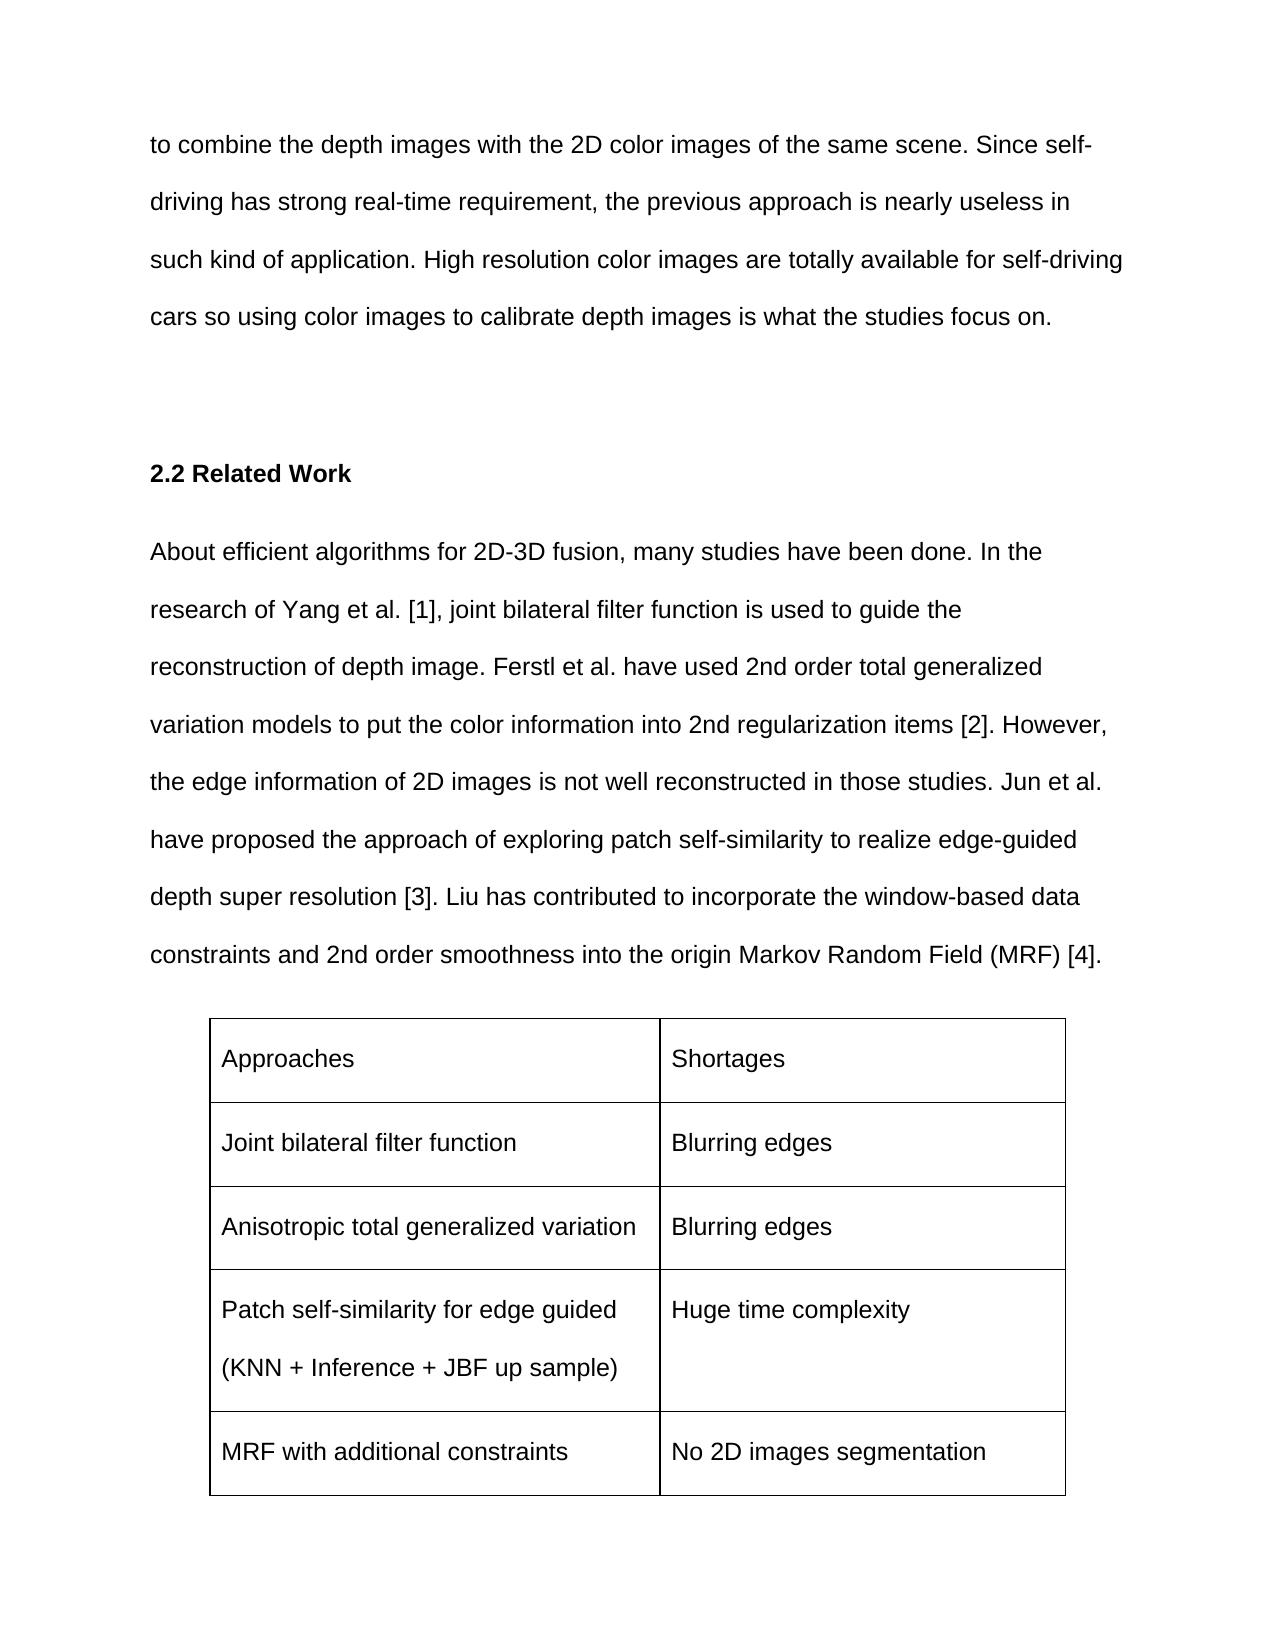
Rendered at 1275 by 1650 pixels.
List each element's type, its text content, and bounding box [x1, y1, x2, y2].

table_cell Joint bilateral filter function [211, 1103, 659, 1186]
table_cell No 2D images segmentation [661, 1412, 1065, 1494]
table_cell Huge time complexity [661, 1270, 1065, 1411]
table_cell Blurring edges [661, 1103, 1065, 1186]
table_cell MRF with additional constraints [211, 1412, 659, 1494]
table_header Approaches [211, 1019, 659, 1102]
table_cell Blurring edges [661, 1187, 1065, 1269]
table_cell Patch self-similarity for edge guided (KNN + Inference + JBF up sample) [211, 1270, 659, 1411]
table_cell Anisotropic total generalized variation [211, 1187, 659, 1269]
table_header Shortages [661, 1019, 1065, 1102]
text About efficient algorithms for 2D-3D fusion, many studies have been done. In the research of Yang et al. [1], joint bilateral filter function is used to guide the reconstruction of depth image. Ferstl et al. have used 2nd order total generalized variation models to put the color information into 2nd regularization items [2]. However, the edge information of 2D images is not well reconstructed in those studies. Jun et al. have proposed the approach of exploring patch self-similarity to realize edge-guided depth super resolution [3]. Liu has contributed to incorporate the window-based data constraints and 2nd order smoothness into the origin Markov Random Field (MRF) [4]. [150, 537, 1125, 969]
text 2.2 Related Work [150, 459, 1125, 488]
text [150, 130, 1125, 331]
